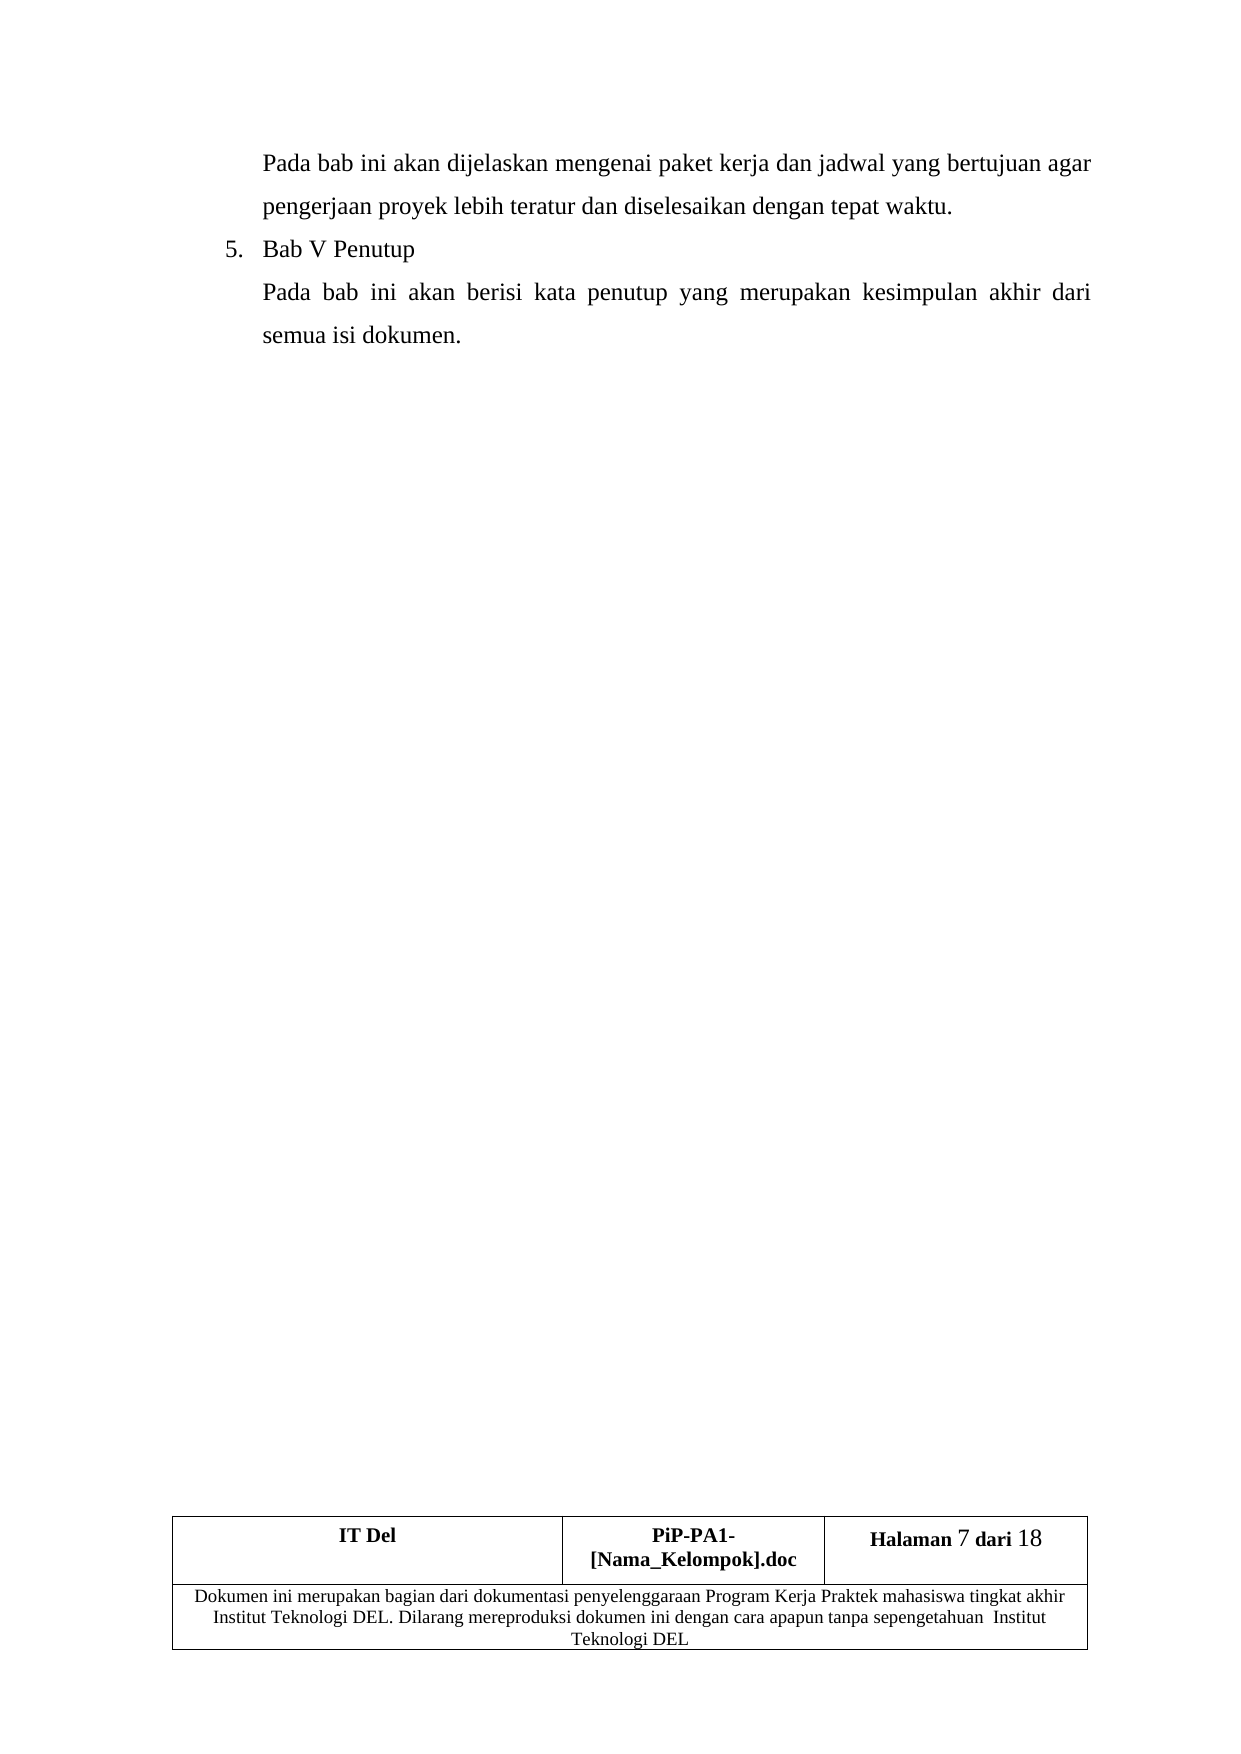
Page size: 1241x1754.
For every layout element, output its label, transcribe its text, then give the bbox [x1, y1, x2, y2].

text Pada bab ini akan berisi kata penutup yang merupakan kesimpulan akhir dari semua isi dokumen. [262, 277, 1092, 349]
list Bab V Penutup [225, 234, 1092, 263]
text Pada bab ini akan dijelaskan mengenai paket kerja dan jadwal yang bertujuan agar pengerjaan proyek lebih teratur dan diselesaikan dengan tepat waktu. [262, 148, 1092, 219]
